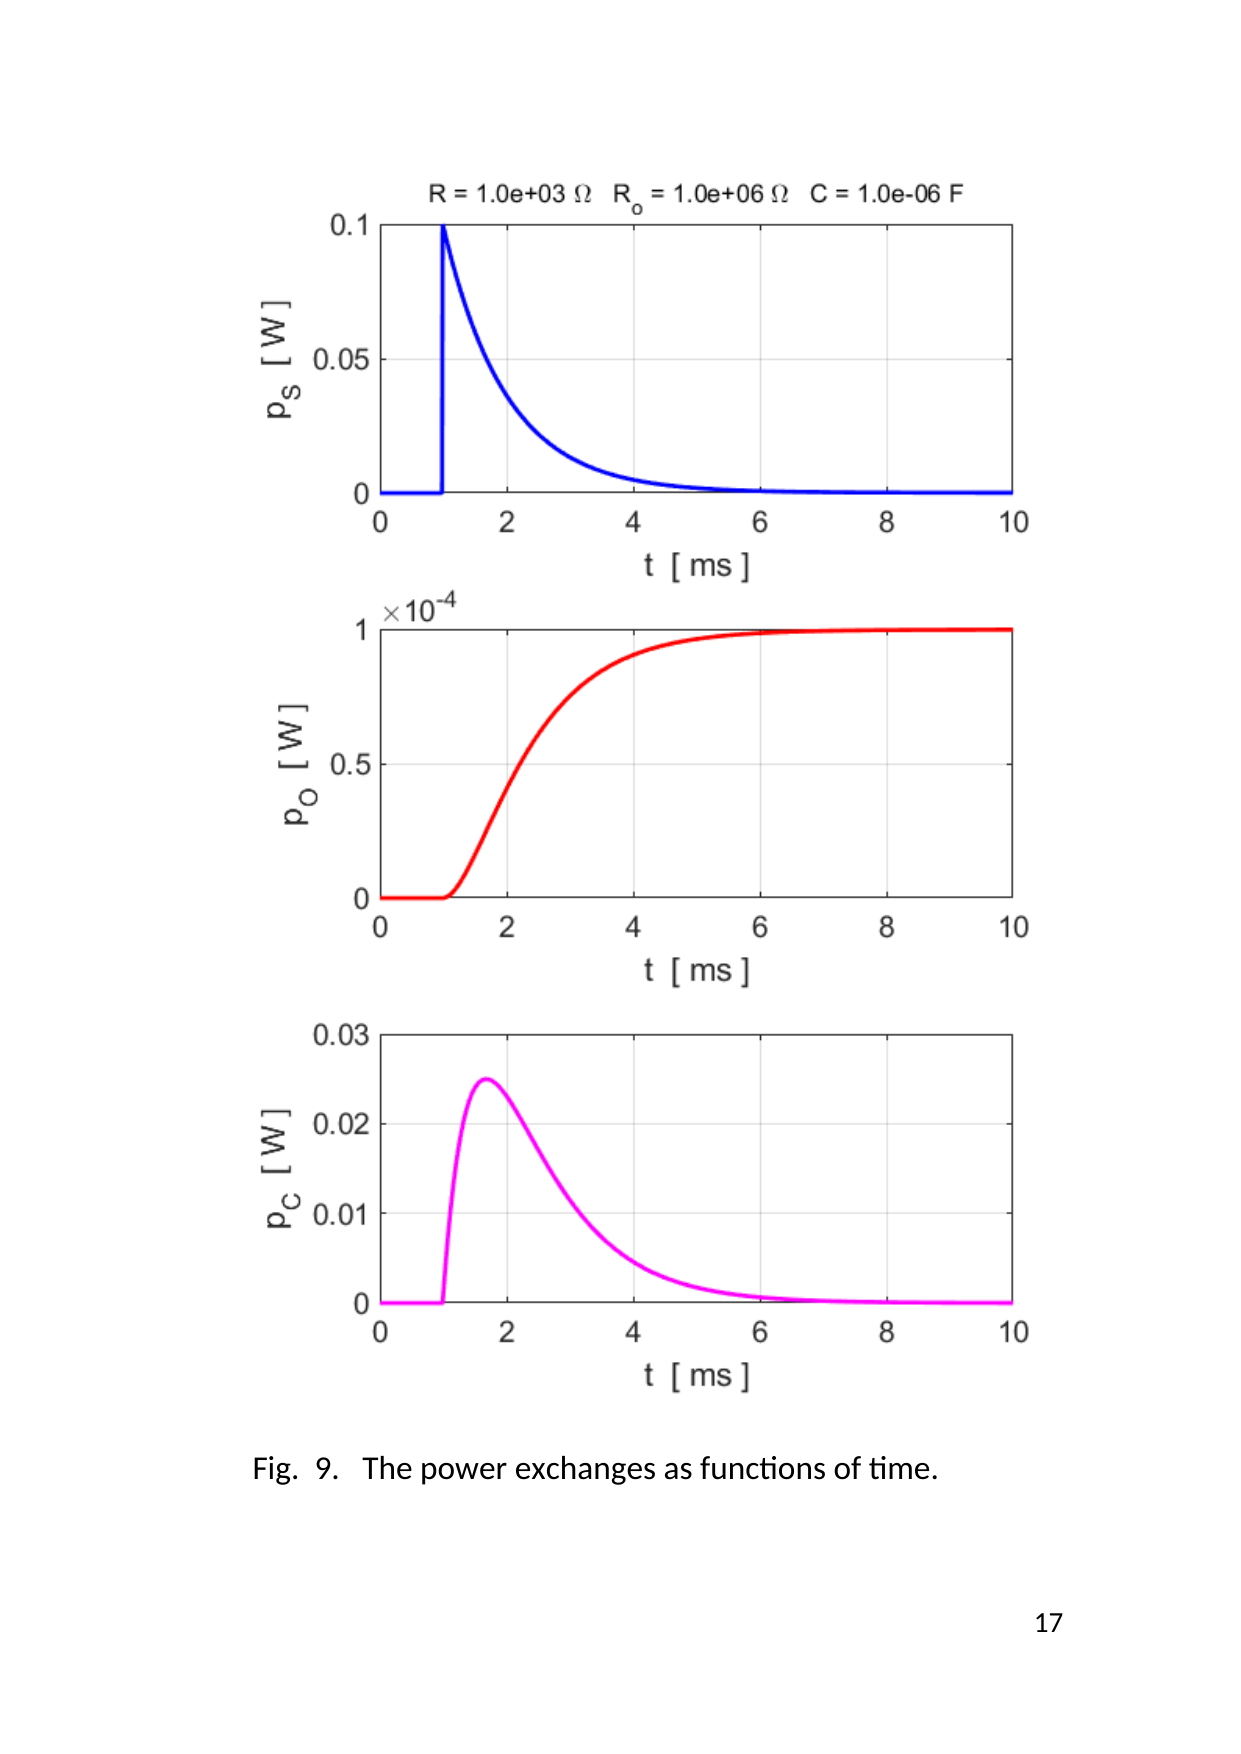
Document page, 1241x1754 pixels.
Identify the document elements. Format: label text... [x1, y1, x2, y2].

picture [252, 118, 1093, 1411]
text Fig. 9. The power exchanges as functions of time. [177, 1447, 1063, 1488]
